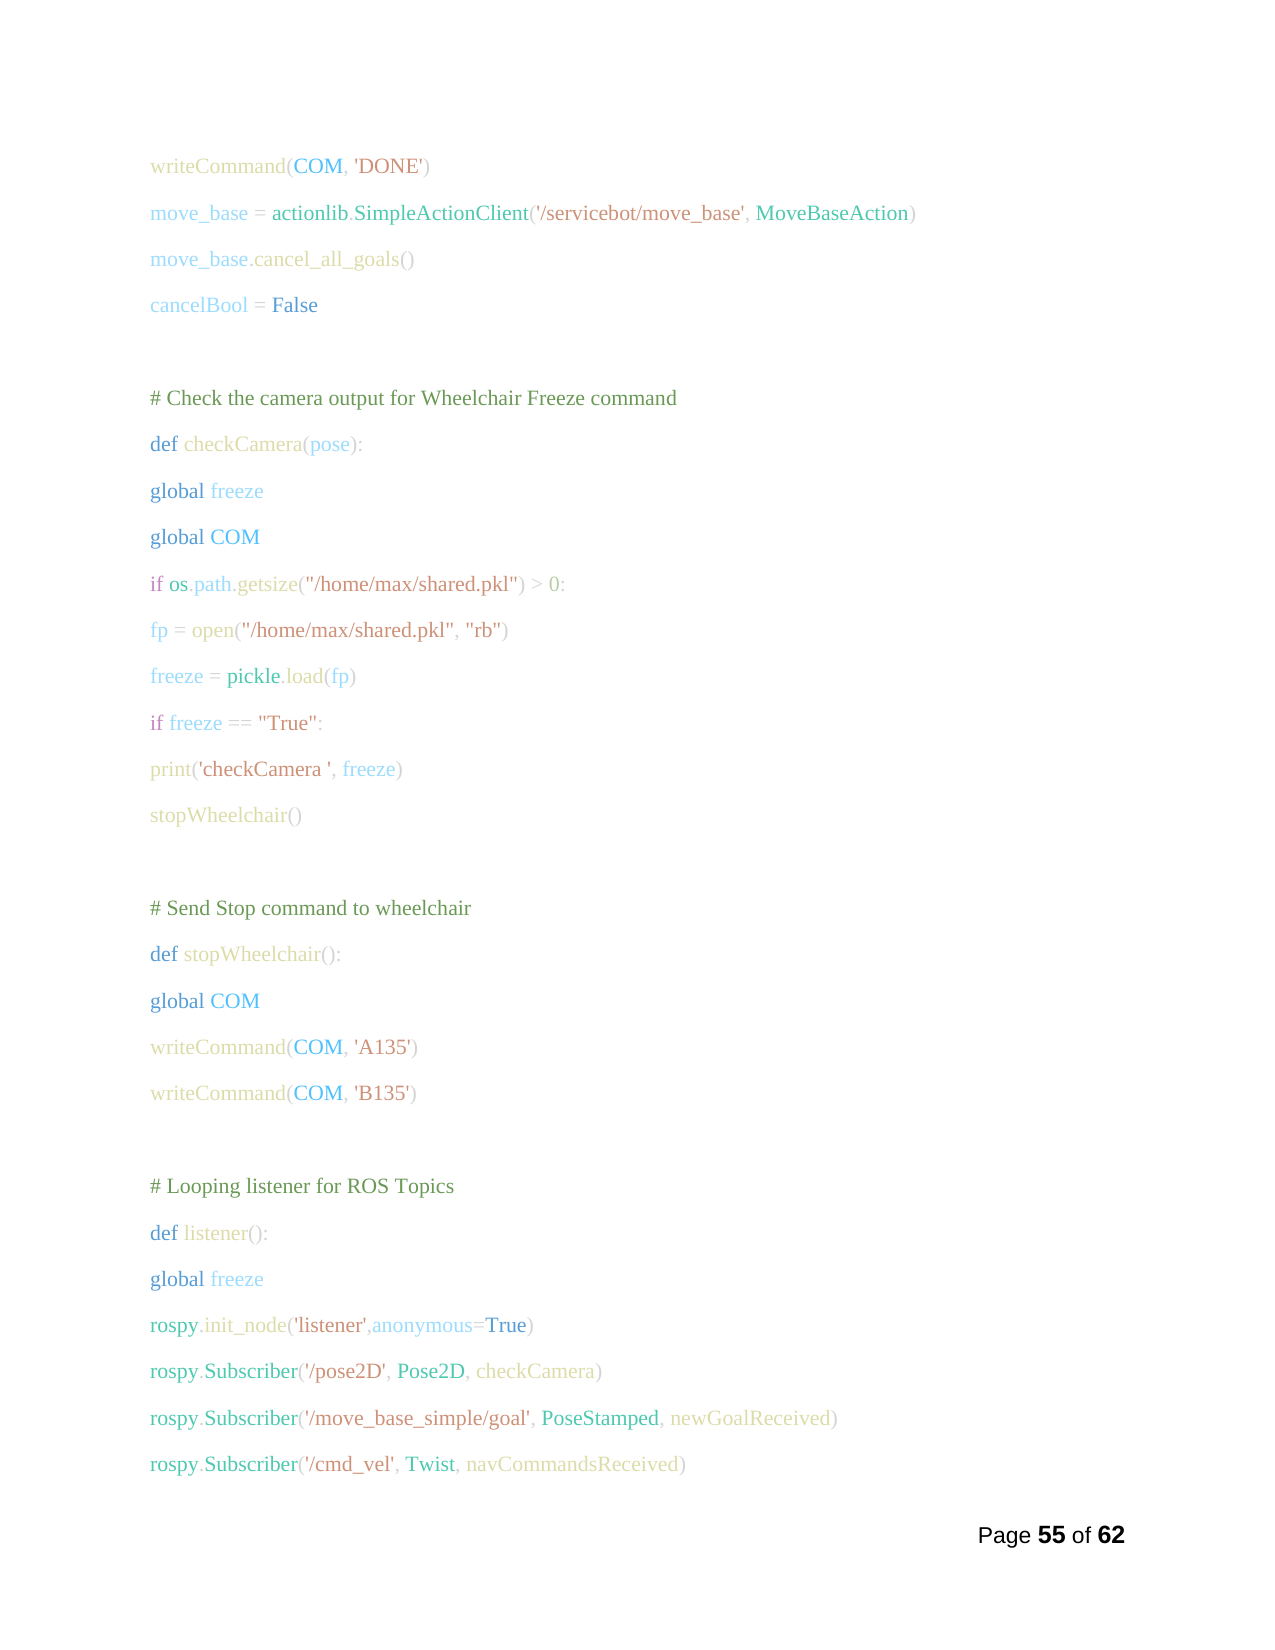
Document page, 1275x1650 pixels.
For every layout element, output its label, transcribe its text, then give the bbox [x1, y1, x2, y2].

text writeCommand(COM, 'A135') [150, 1031, 1125, 1060]
text def checkCamera(pose): [150, 428, 1125, 458]
text rospy.init_node('listener',anonymous=True) [150, 1309, 1125, 1338]
text print('checkCamera ', freeze) [150, 753, 1125, 782]
text # Check the camera output for Wheelchair Freeze command [150, 382, 1125, 411]
text global COM [150, 984, 1125, 1014]
text fp = open("/home/max/shared.pkl", "rb") [150, 613, 1125, 643]
text if os.path.getsize("/home/max/shared.pkl") > 0: [150, 567, 1125, 597]
text def stopWheelchair(): [150, 938, 1125, 968]
text global freeze [150, 1262, 1125, 1292]
text move_base.cancel_all_goals() [150, 243, 1125, 272]
text writeCommand(COM, 'B135') [150, 1077, 1125, 1107]
text writeCommand(COM, 'DONE') [150, 150, 1125, 180]
text rospy.Subscriber('/cmd_vel', Twist, navCommandsReceived) [150, 1448, 1125, 1478]
text stopWheelchair() [150, 799, 1125, 829]
text cancelBool = False [150, 289, 1125, 319]
text def listener(): [150, 1216, 1125, 1246]
text rospy.Subscriber('/pose2D', Pose2D, checkCamera) [150, 1355, 1125, 1385]
text rospy.Subscriber('/move_base_simple/goal', PoseStamped, newGoalReceived) [150, 1402, 1125, 1431]
text global freeze [150, 474, 1125, 504]
text freeze = pickle.load(fp) [150, 660, 1125, 689]
text move_base = actionlib.SimpleActionClient('/servicebot/move_base', MoveBaseAction) [150, 196, 1125, 226]
text if freeze == "True": [150, 706, 1125, 736]
text # Send Stop command to wheelchair [150, 892, 1125, 921]
text # Looping listener for ROS Topics [150, 1170, 1125, 1199]
text global COM [150, 521, 1125, 551]
